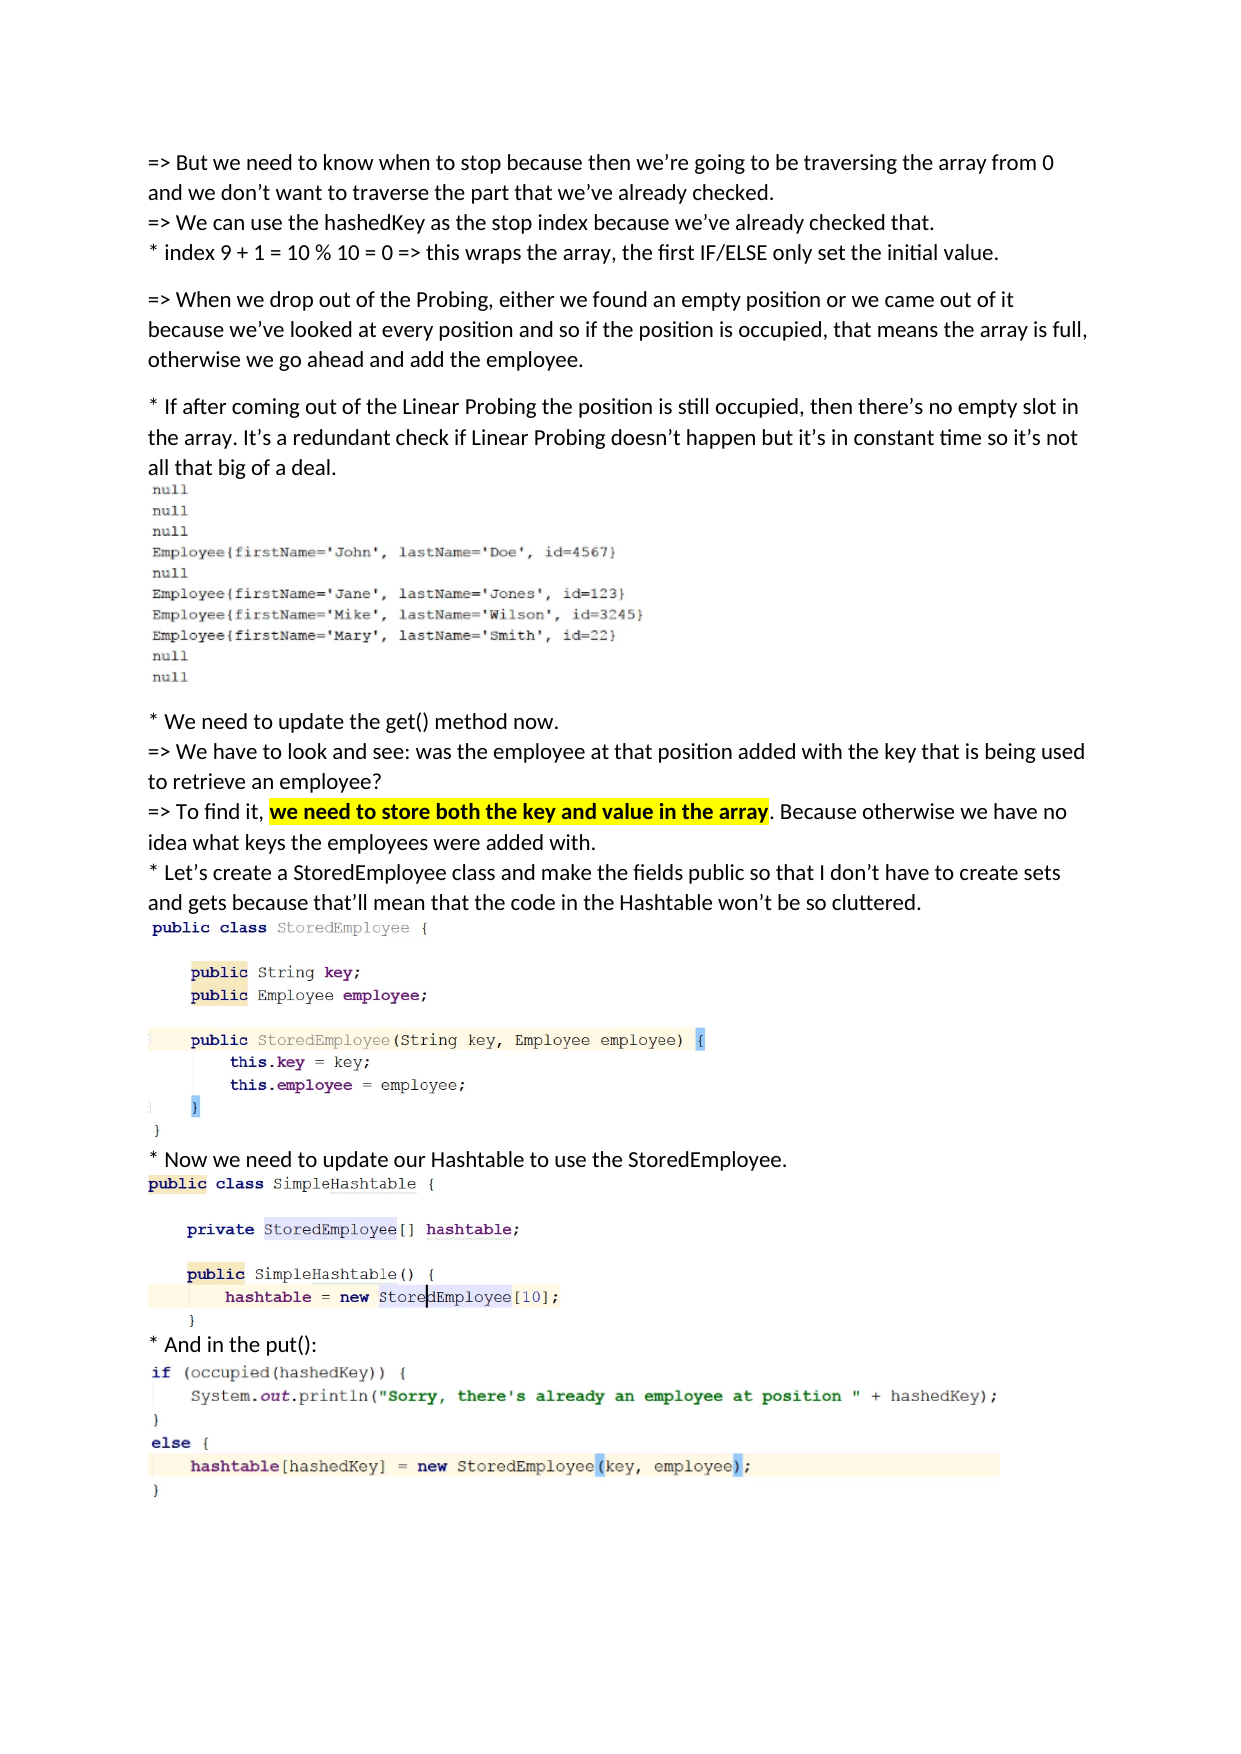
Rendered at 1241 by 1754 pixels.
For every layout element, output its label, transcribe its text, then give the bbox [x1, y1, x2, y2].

text => When we drop out of the Probing, either we found an empty position or we came out of it because we’ve looked at every position and so if the position is occupied, that means the array is full, otherwise we go ahead and add the employee. [148, 285, 1093, 373]
picture [147, 1175, 561, 1329]
picture [147, 483, 645, 688]
picture [147, 918, 706, 1143]
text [148, 148, 1093, 266]
picture [147, 1360, 1000, 1500]
